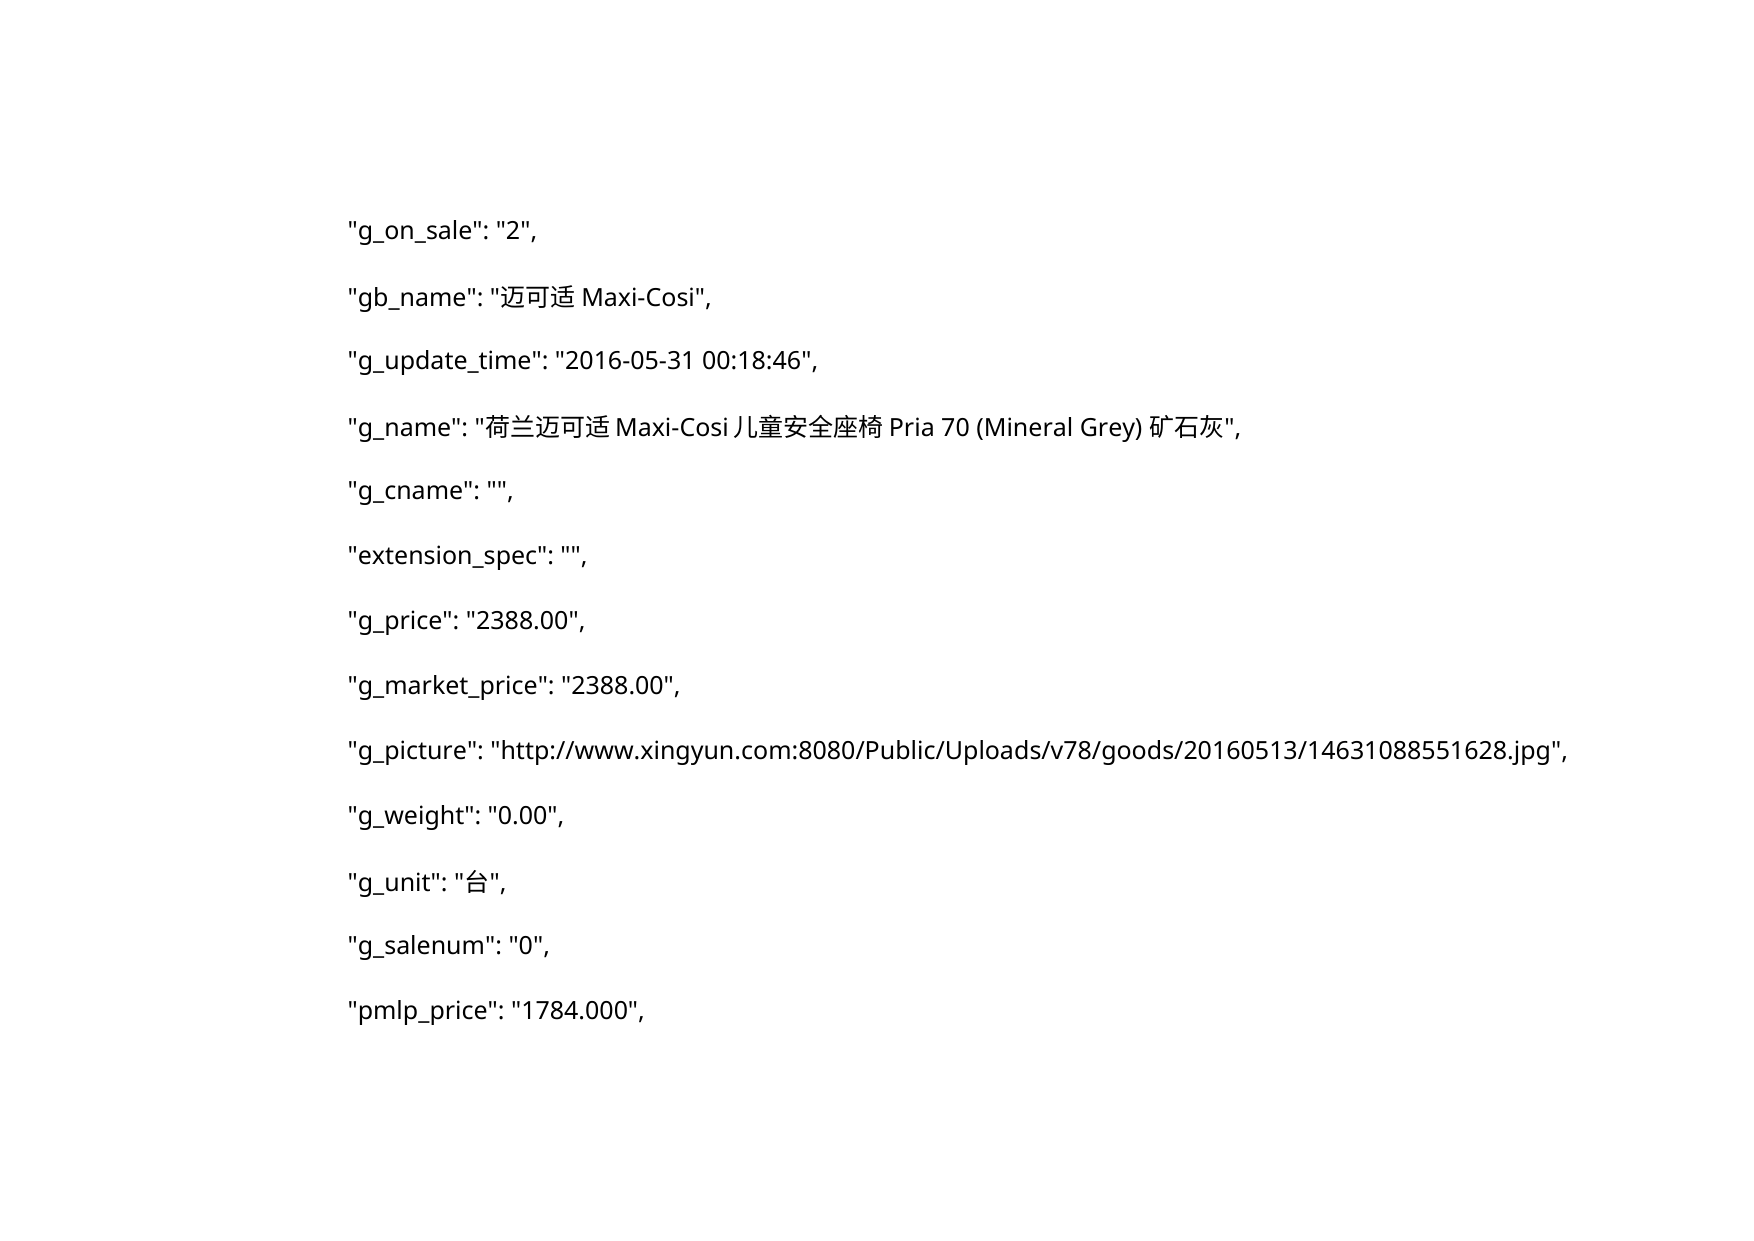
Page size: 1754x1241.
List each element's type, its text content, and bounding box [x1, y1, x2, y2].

list "gb_name": "迈可适 Maxi-Cosi", [194, 263, 1604, 328]
list "extension_spec": "", [194, 523, 1604, 588]
list "g_picture": "http://www.xingyun.com:8080/Public/Uploads/v78/goods/20160513/14631088551628.jpg", [194, 718, 1604, 783]
list "g_cname": "", [194, 458, 1604, 523]
list "g_on_sale": "2", [194, 198, 1604, 263]
list "g_weight": "0.00", [194, 783, 1604, 848]
list "g_price": "2388.00", [194, 588, 1604, 653]
list "pmlp_price": "1784.000", [194, 978, 1604, 1043]
list "g_salenum": "0", [194, 913, 1604, 978]
list "g_update_time": "2016-05-31 00:18:46", [194, 328, 1604, 393]
list "g_unit": "台", [194, 848, 1604, 913]
list "g_name": "荷兰迈可适Maxi-Cosi儿童安全座椅Pria 70 (Mineral Grey) 矿石灰", [194, 393, 1604, 458]
list "g_market_price": "2388.00", [194, 653, 1604, 718]
